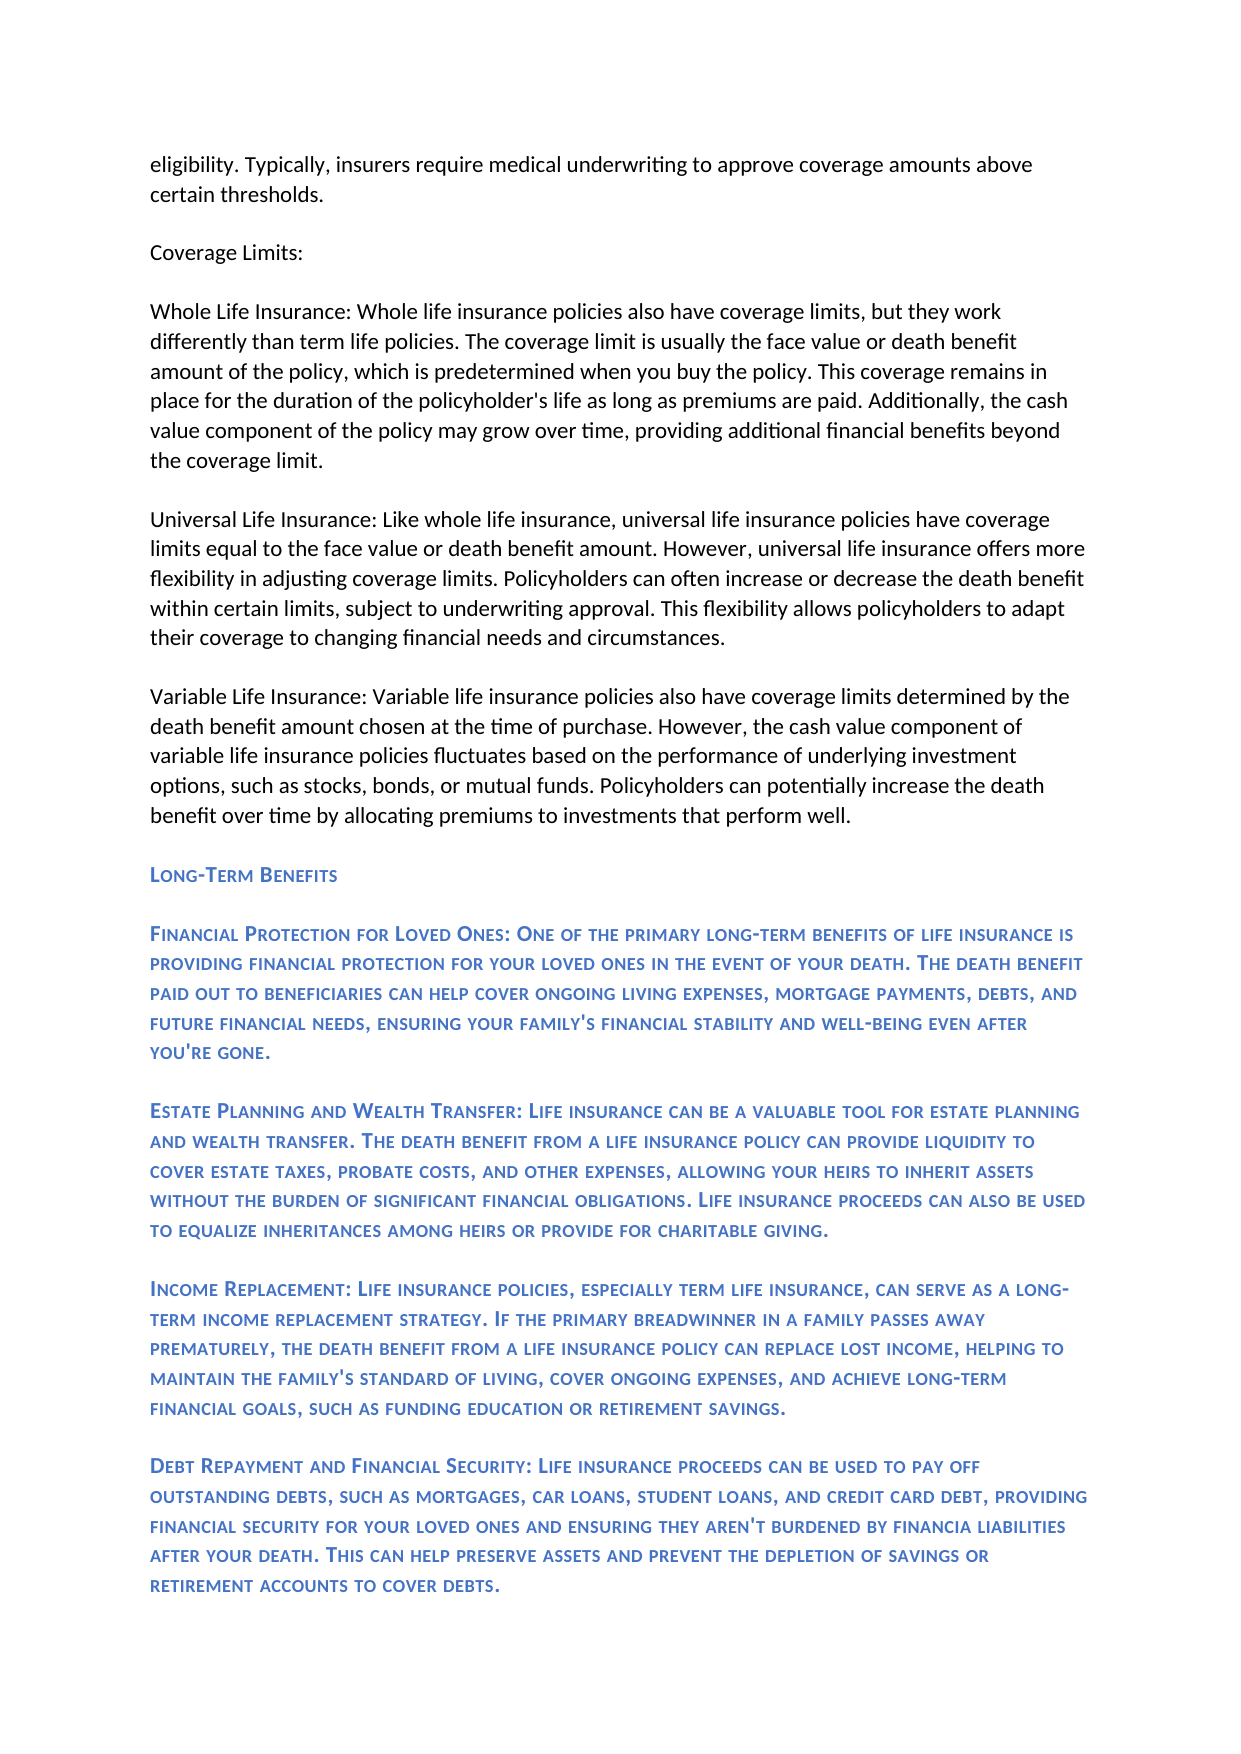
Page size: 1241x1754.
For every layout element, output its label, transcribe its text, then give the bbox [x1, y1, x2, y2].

text Whole Life Insurance: Whole life insurance policies also have coverage limits, but they work differently than term life policies. The coverage limit is usually the face value or death benefit amount of the policy, which is predetermined when you buy the policy. This coverage remains in place for the duration of the policyholder's life as long as premiums are paid. Additionally, the cash value component of the policy may grow over time, providing additional financial benefits beyond the coverage limit. [150, 297, 1090, 474]
text Financial Protection for Loved Ones: One of the primary long-term benefits of life insurance is providing financial protection for your loved ones in the event of your death. The death benefit paid out to beneficiaries can help cover ongoing living expenses, mortgage payments, debts, and future financial needs, ensuring your family's financial stability and well-being even after you're gone. [150, 919, 1090, 1066]
text Income Replacement: Life insurance policies, especially term life insurance, can serve as a long-term income replacement strategy. If the primary breadwinner in a family passes away prematurely, the death benefit from a life insurance policy can replace lost income, helping to maintain the family's standard of living, cover ongoing expenses, and achieve long-term financial goals, such as funding education or retirement savings. [150, 1274, 1090, 1421]
text Variable Life Insurance: Variable life insurance policies also have coverage limits determined by the death benefit amount chosen at the time of purchase. However, the cash value component of variable life insurance policies fluctuates based on the performance of underlying investment options, such as stocks, bonds, or mutual funds. Policyholders can potentially increase the death benefit over time by allocating premiums to investments that perform well. [150, 682, 1090, 829]
text Universal Life Insurance: Like whole life insurance, universal life insurance policies have coverage limits equal to the face value or death benefit amount. However, universal life insurance offers more flexibility in adjusting coverage limits. Policyholders can often increase or decrease the death benefit within certain limits, subject to underwriting approval. This flexibility allows policyholders to adapt their coverage to changing financial needs and circumstances. [150, 505, 1090, 651]
text Coverage Limits: [150, 238, 1090, 267]
text Long-Term Benefits [150, 860, 1090, 888]
text Estate Planning and Wealth Transfer: Life insurance can be a valuable tool for estate planning and wealth transfer. The death benefit from a life insurance policy can provide liquidity to cover estate taxes, probate costs, and other expenses, allowing your heirs to inherit assets without the burden of significant financial obligations. Life insurance proceeds can also be used to equalize inheritances among heirs or provide for charitable giving. [150, 1096, 1090, 1243]
text Debt Repayment and Financial Security: Life insurance proceeds can be used to pay off outstanding debts, such as mortgages, car loans, student loans, and credit card debt, providing financial security for your loved ones and ensuring they aren't burdened by financia liabilities after your death. This can help preserve assets and prevent the depletion of savings or retirement accounts to cover debts. [150, 1452, 1090, 1598]
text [150, 150, 1090, 208]
